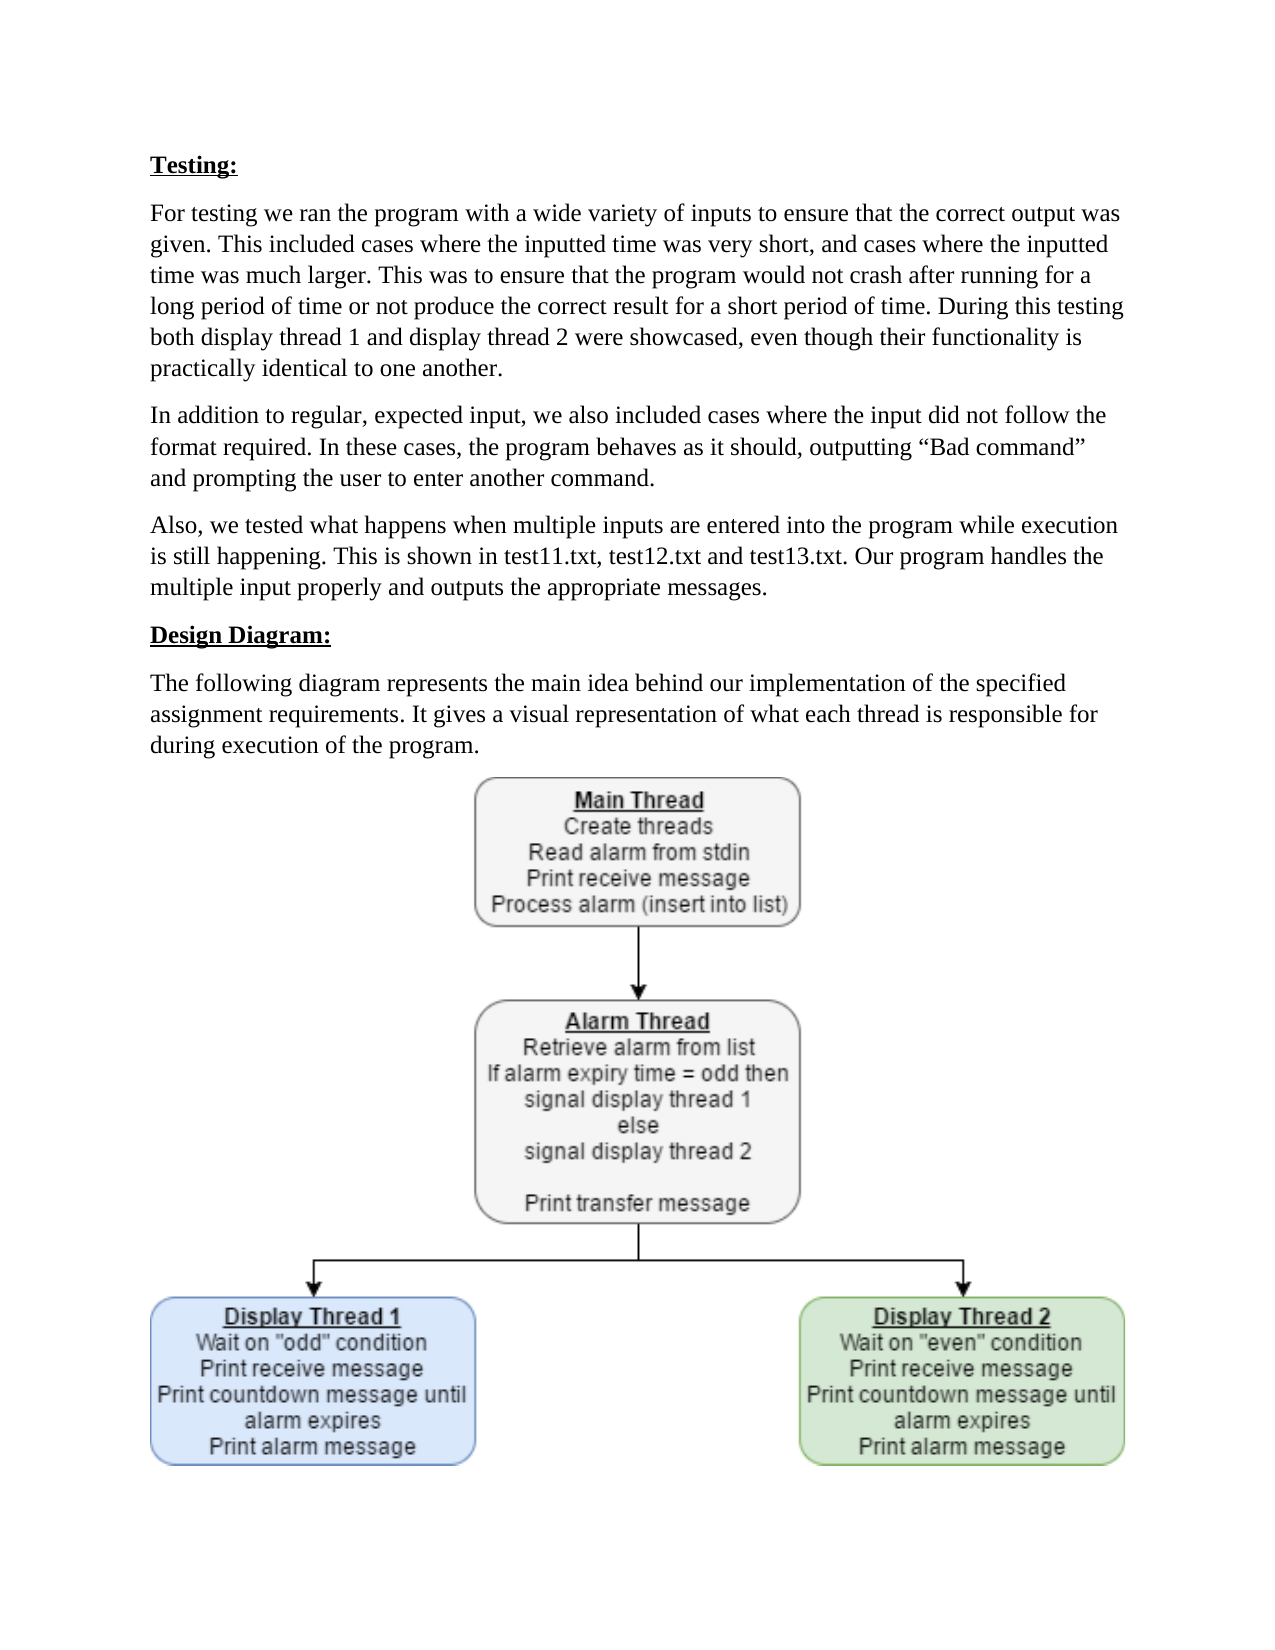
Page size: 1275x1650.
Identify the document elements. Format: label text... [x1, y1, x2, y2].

text Also, we tested what happens when multiple inputs are entered into the program while execution is still happening. This is shown in test11.txt, test12.txt and test13.txt. Our program handles the multiple input properly and outputs the appropriate messages. [150, 510, 1125, 601]
text The following diagram represents the main idea behind our implementation of the specified assignment requirements. It gives a visual representation of what each thread is responsible for during execution of the program. [150, 668, 1125, 759]
text In addition to regular, expected input, we also included cases where the input did not follow the format required. In these cases, the program behaves as it should, outputting “Bad command” and prompting the user to enter another command. [150, 401, 1125, 491]
picture [150, 777, 1125, 1466]
text Design Diagram: [150, 620, 1125, 649]
text For testing we ran the program with a wide variety of inputs to ensure that the correct output was given. This included cases where the inputted time was very short, and cases where the inputted time was much larger. This was to ensure that the program would not crash after running for a long period of time or not produce the correct result for a short period of time. During this testing both display thread 1 and display thread 2 were showcased, even though their functionality is practically identical to one another. [150, 198, 1125, 382]
text Testing: [150, 150, 1125, 179]
